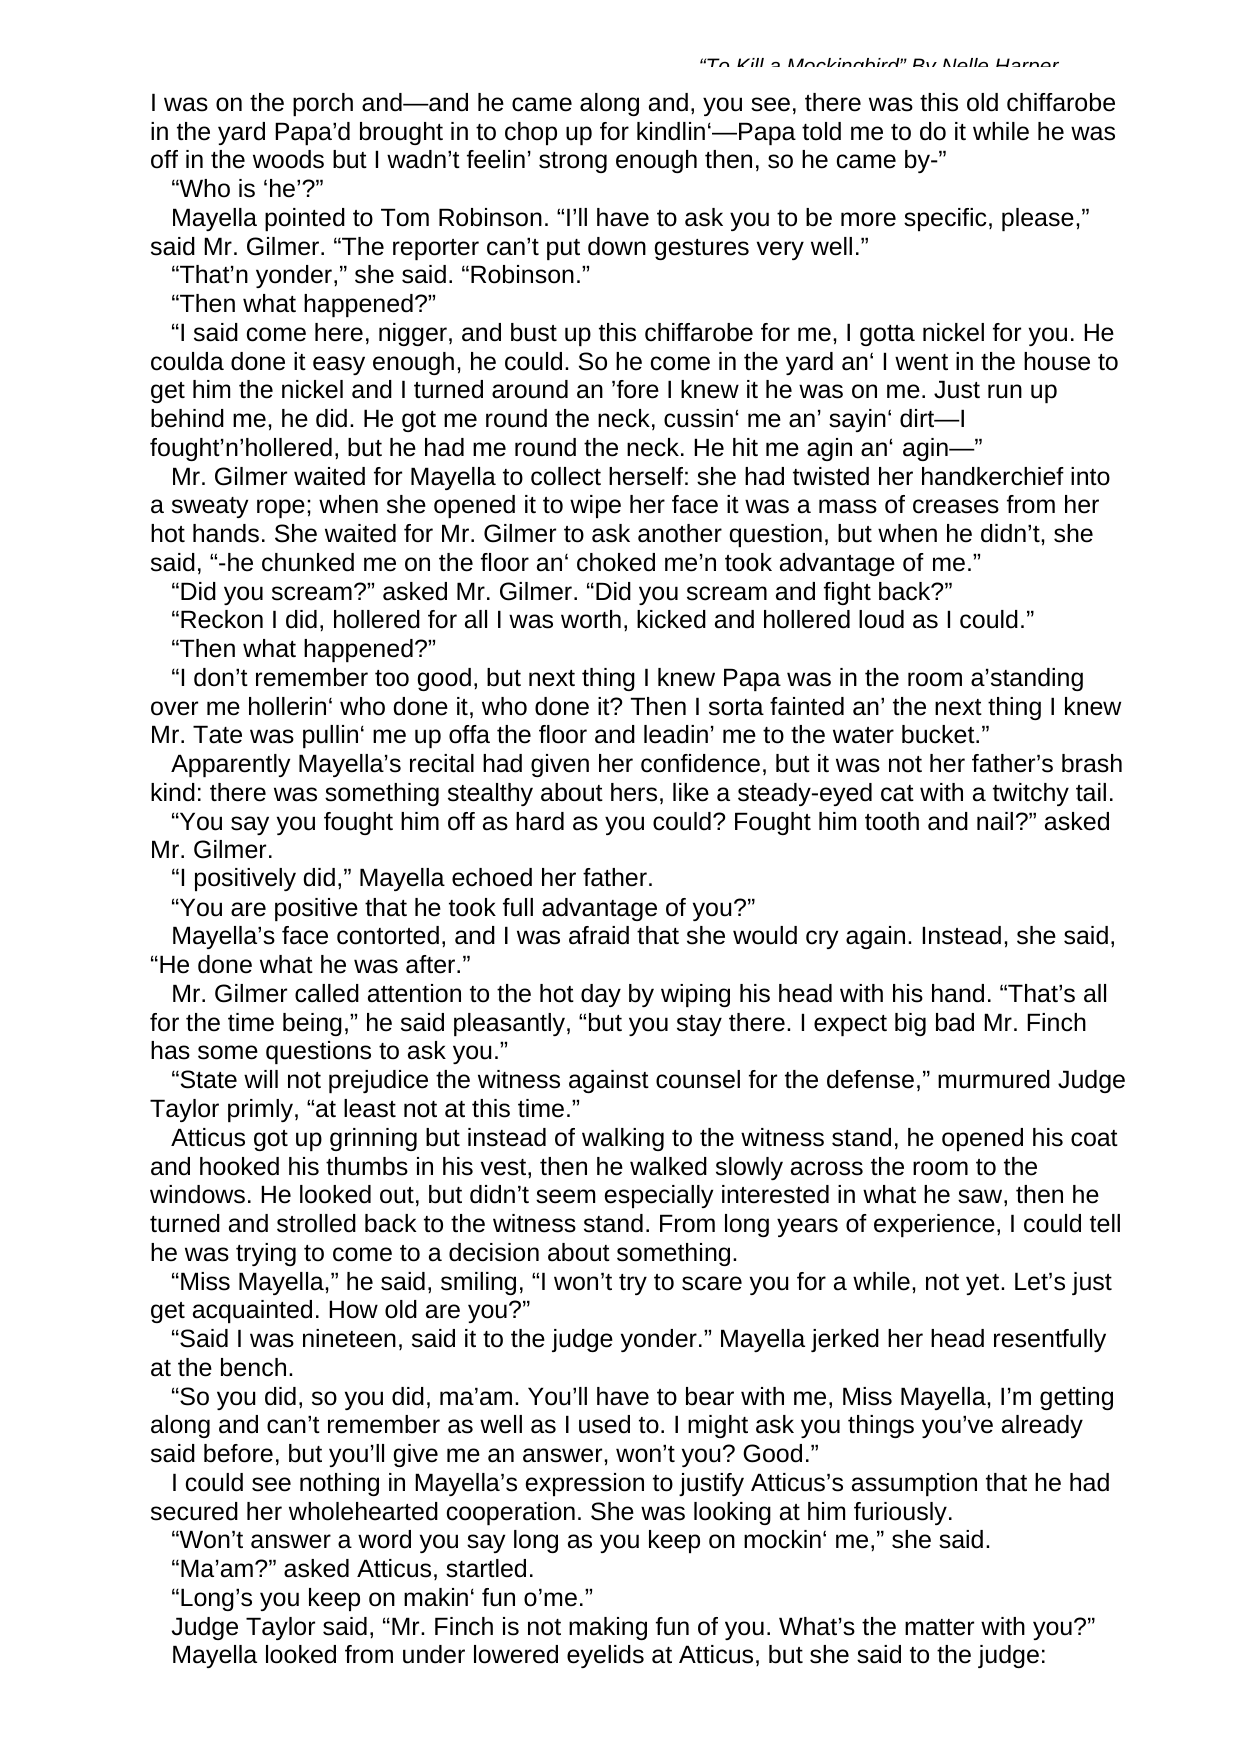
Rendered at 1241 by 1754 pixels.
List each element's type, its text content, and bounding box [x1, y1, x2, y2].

text Judge Taylor said, “Mr. Finch is not making fun of you. What’s the matter with you?” Mayella looked from under lowered eyelids at Atticus, but she said to the judge: [171, 1611, 1099, 1669]
text Mr. Gilmer called attention to the hot day by wiping his head with his hand. “That’s all for the time being,” he said pleasantly, “but you stay there. I expect big bad Mr. Finch has some questions to ask you.” [150, 979, 1112, 1065]
text “Long’s you keep on makin‘ fun o’me.” [171, 1583, 1140, 1611]
text “Did you scream?” asked Mr. Gilmer. “Did you scream and fight back?” “Reckon I did, hollered for all I was worth, kicked and hollered loud as I could.” “Then what happened?” [171, 576, 1038, 663]
text Mayella’s face contorted, and I was afraid that she would cry again. Instead, she said, “He done what he was after.” [150, 921, 1124, 979]
text Mayella pointed to Tom Robinson. “I’ll have to ask you to be more specific, please,” said Mr. Gilmer. “The reporter can’t put down gestures very well.” [150, 203, 1093, 260]
text “Won’t answer a word you say long as you keep on mockin‘ me,” she said. “Ma’am?” asked Atticus, startled. [171, 1525, 995, 1583]
text “I said come here, nigger, and bust up this chiffarobe for me, I gotta nickel for you. He coulda done it easy enough, he could. So he come in the yard an‘ I went in the house to get him the nickel and I turned around an ’fore I knew it he was on me. Just run up behind me, he did. He got me round the neck, cussin‘ me an’ sayin‘ dirt—I fought’n’hollered, but he had me round the neck. He hit me agin an‘ agin—” [150, 318, 1123, 461]
text Atticus got up grinning but instead of walking to the witness stand, he opened his coat and hooked his thumbs in his vest, then he walked slowly across the room to the windows. He looked out, but didn’t seem especially interested in what he saw, then he turned and strolled back to the witness stand. From long years of experience, I could tell he was trying to come to a decision about something. [150, 1123, 1126, 1266]
text “Said I was nineteen, said it to the judge yonder.” Mayella jerked her head resentfully at the bench. [150, 1324, 1110, 1381]
text “State will not prejudice the witness against counsel for the defense,” murmured Judge Taylor primly, “at least not at this time.” [150, 1065, 1130, 1123]
text “Miss Mayella,” he said, smiling, “I won’t try to scare you for a while, not yet. Let’s just get acquainted. How old are you?” [150, 1266, 1116, 1324]
text “You are positive that he took full advantage of you?” [171, 893, 1140, 921]
text I could see nothing in Mayella’s expression to justify Atticus’s assumption that he had secured her wholehearted cooperation. She was looking at him furiously. [150, 1468, 1114, 1525]
text “You say you fought him off as hard as you could? Fought him tooth and nail?” asked Mr. Gilmer. [150, 806, 1118, 864]
text “I positively did,” Mayella echoed her father. [171, 864, 1140, 893]
text “Who is ‘he’?” [171, 174, 1140, 203]
text “So you did, so you did, ma’am. You’ll have to bear with me, Miss Mayella, I’m getting along and can’t remember as well as I used to. I might ask you things you’ve already said before, but you’ll give me an answer, won’t you? Good.” [150, 1381, 1118, 1468]
text I was on the porch and—and he came along and, you see, there was this old chiffarobe in the yard Papa’d brought in to chop up for kindlin‘—Papa told me to do it while he was off in the woods but I wadn’t feelin’ strong enough then, so he came by-” [150, 88, 1118, 174]
text “I don’t remember too good, but next thing I knew Papa was in the room a’standing over me hollerin‘ who done it, who done it? Then I sorta fainted an’ the next thing I knew Mr. Tate was pullin‘ me up offa the floor and leadin’ me to the water bucket.” [150, 663, 1126, 749]
text Apparently Mayella’s recital had given her confidence, but it was not her father’s brash kind: there was something stealthy about hers, like a steady-eyed cat with a twitchy tail. [150, 749, 1127, 806]
text “That’n yonder,” she said. “Robinson.” “Then what happened?” [171, 260, 593, 318]
text Mr. Gilmer waited for Mayella to collect herself: she had twisted her handkerchief into a sweaty rope; when she opened it to wipe her face it was a mass of creases from her hot hands. She waited for Mr. Gilmer to ask another question, but when he didn’t, she said, “-he chunked me on the floor an‘ choked me’n took advantage of me.” [150, 461, 1114, 576]
